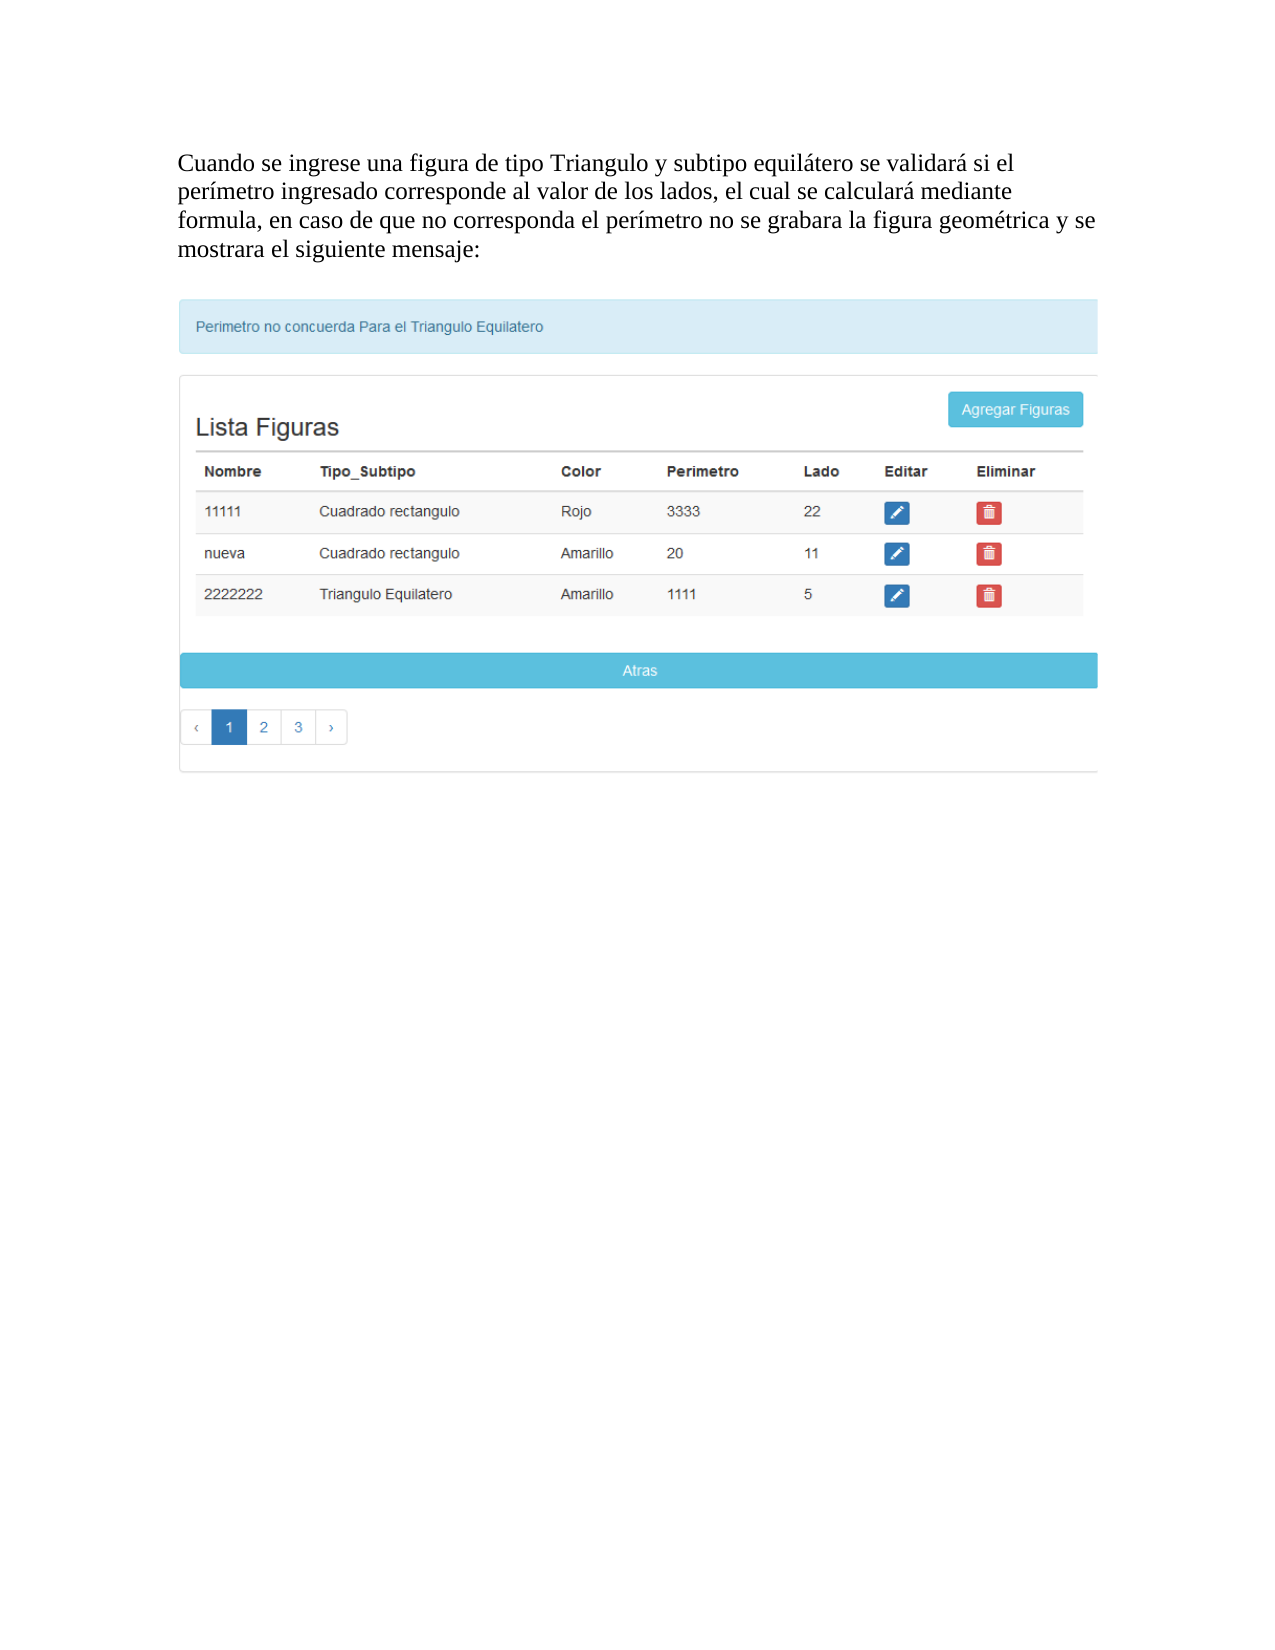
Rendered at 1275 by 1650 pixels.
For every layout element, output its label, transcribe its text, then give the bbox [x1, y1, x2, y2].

picture [177, 291, 1098, 788]
text Cuando se ingrese una figura de tipo Triangulo y subtipo equilátero se validará si el perímetro ingresado corresponde al valor de los lados, el cual se calculará mediante formula, en caso de que no corresponda el perímetro no se grabara la figura geométrica y se mostrara el siguiente mensaje: [177, 148, 1098, 263]
